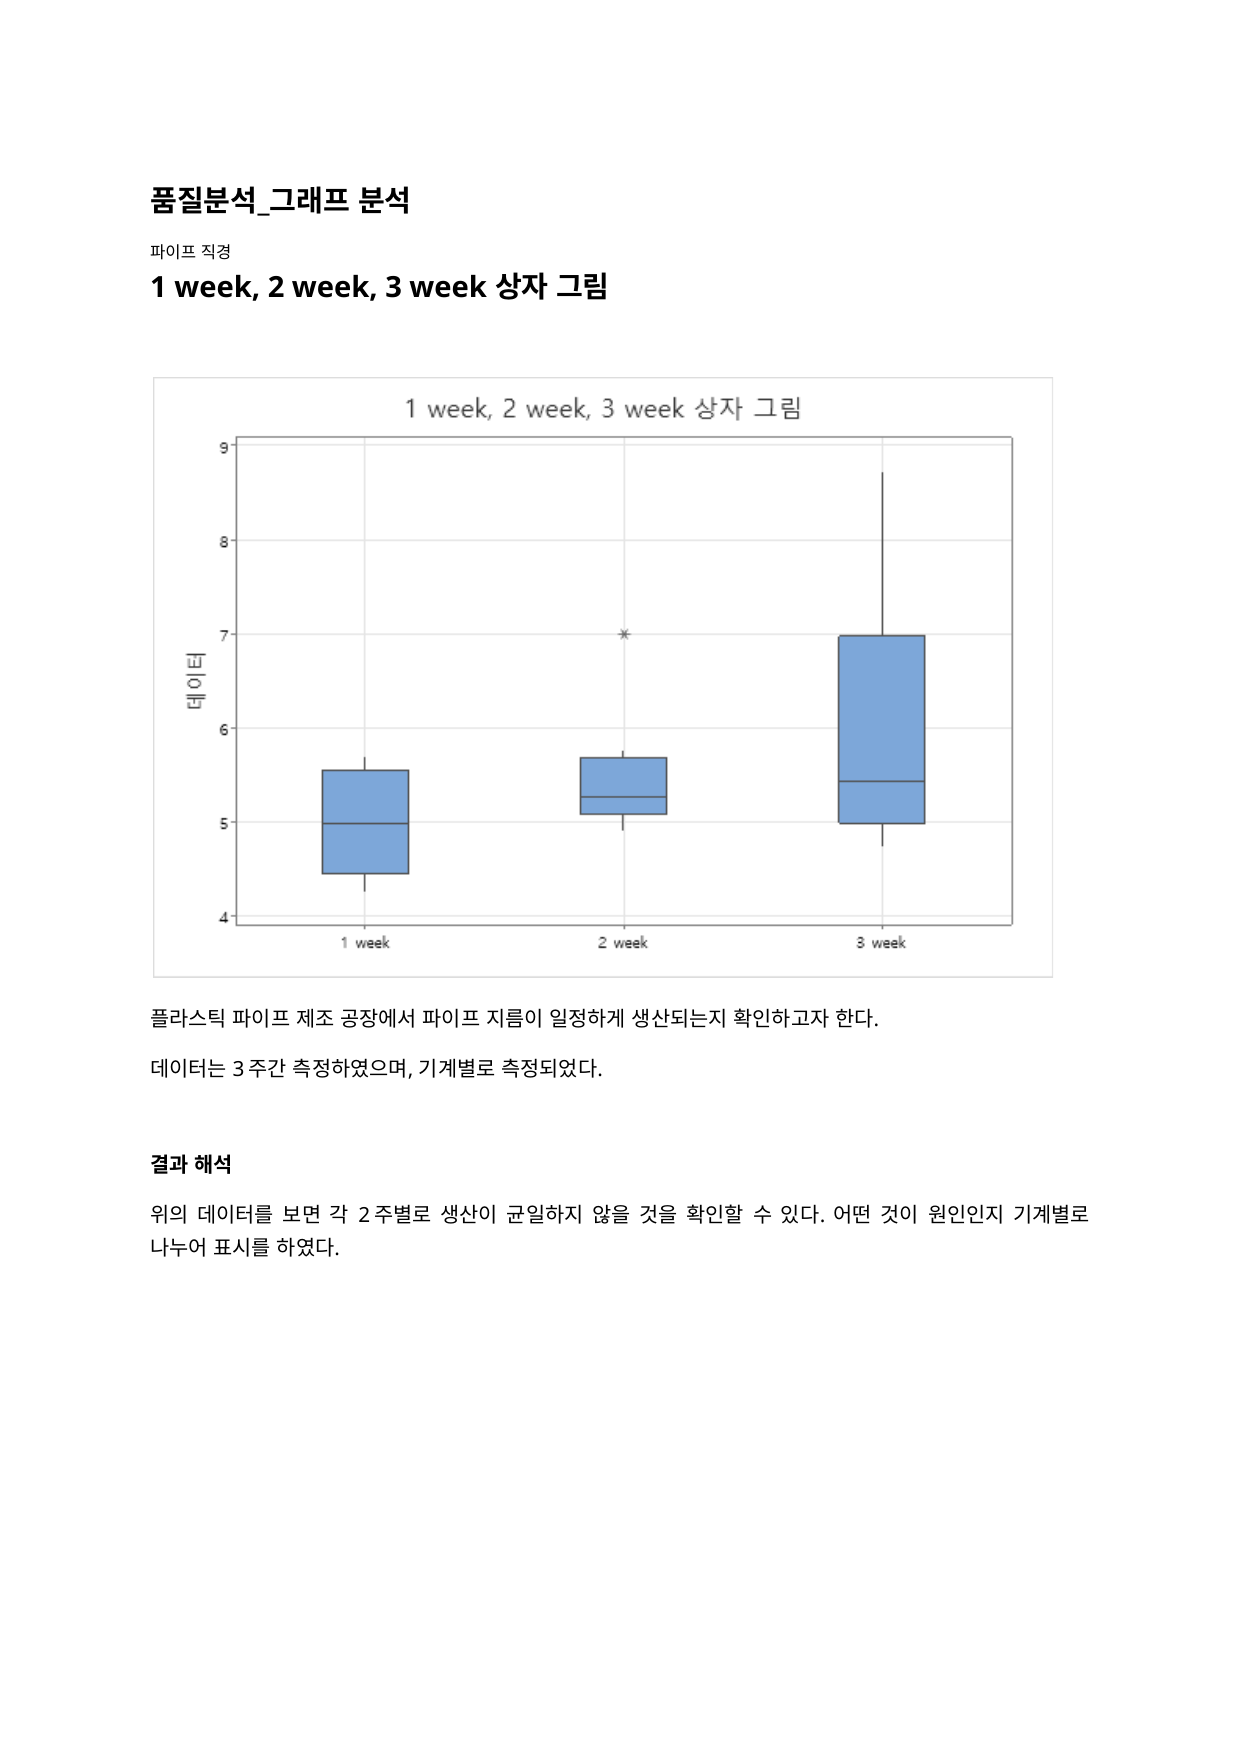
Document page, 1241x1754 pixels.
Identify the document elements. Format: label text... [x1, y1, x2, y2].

text 결과 해석 [150, 1149, 1090, 1179]
text 품질분석_그래프 분석 [150, 177, 1090, 219]
text 데이터는 3주간 측정하였으며, 기계별로 측정되었다. [150, 1052, 1090, 1082]
text 위의 데이터를 보면 각 2주별로 생산이 균일하지 않을 것을 확인할 수 있다. 어떤 것이 원인인지 기계별로 나누어 표시를 하였다. [150, 1198, 1090, 1261]
text 파이프 직경 [150, 239, 1090, 264]
picture [153, 377, 1054, 978]
text 플라스틱 파이프 제조 공장에서 파이프 지름이 일정하게 생산되는지 확인하고자 한다. [150, 1003, 1090, 1033]
text 1 week, 2 week, 3 week 상자 그림 [150, 264, 1078, 306]
